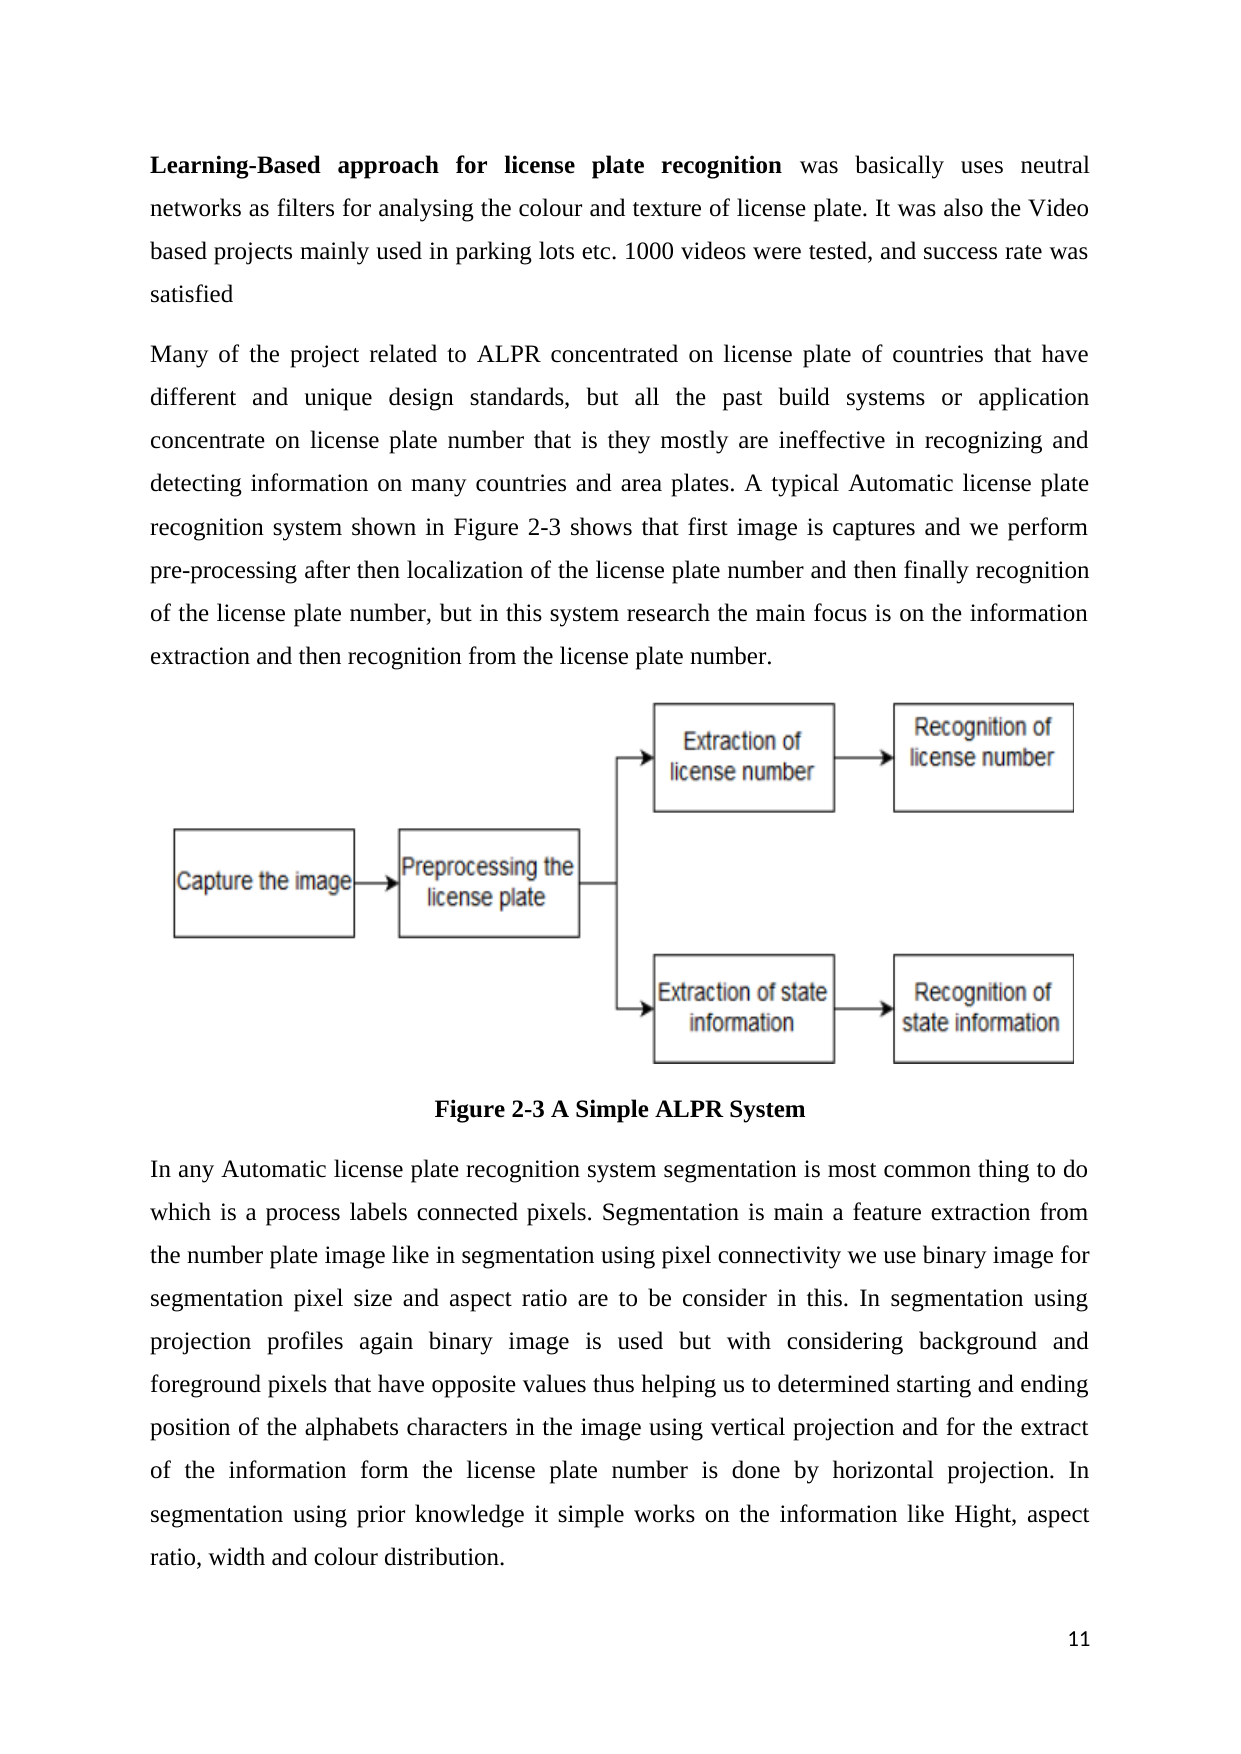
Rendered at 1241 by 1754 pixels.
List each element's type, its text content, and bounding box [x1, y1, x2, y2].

text Figure 2-3 A Simple ALPR System [150, 1094, 1090, 1123]
text Many of the project related to ALPR concentrated on license plate of countries that have different and unique design standards, but all the past build systems or application concentrate on license plate number that is they mostly are ineffective in recognizing and detecting information on many countries and area plates. A typical Automatic license plate recognition system shown in Figure 2-3 shows that first image is captures and we perform pre-processing after then localization of the license plate number and then finally recognition of the license plate number, but in this system research the main focus is on the information extraction and then recognition from the license plate number. [150, 339, 1090, 670]
text In any Automatic license plate recognition system segmentation is most common thing to do which is a process labels connected pixels. Segmentation is main a feature extraction from the number plate image like in segmentation using pixel connectivity we use binary image for segmentation pixel size and aspect ratio are to be consider in this. In segmentation using projection profiles again binary image is used but with considering background and foreground pixels that have opposite values thus helping us to determined starting and ending position of the alphabets characters in the image using vertical projection and for the extract of the information form the license plate number is done by horizontal projection. In segmentation using prior knowledge it simple works on the information like Hight, aspect ratio, width and colour distribution. [150, 1154, 1090, 1571]
picture [166, 700, 1074, 1064]
text Learning-Based approach for license plate recognition was basically uses neutral networks as filters for analysing the colour and texture of license plate. It was also the Video based projects mainly used in parking lots etc. 1000 videos were tested, and success rate was satisfied [150, 150, 1090, 308]
